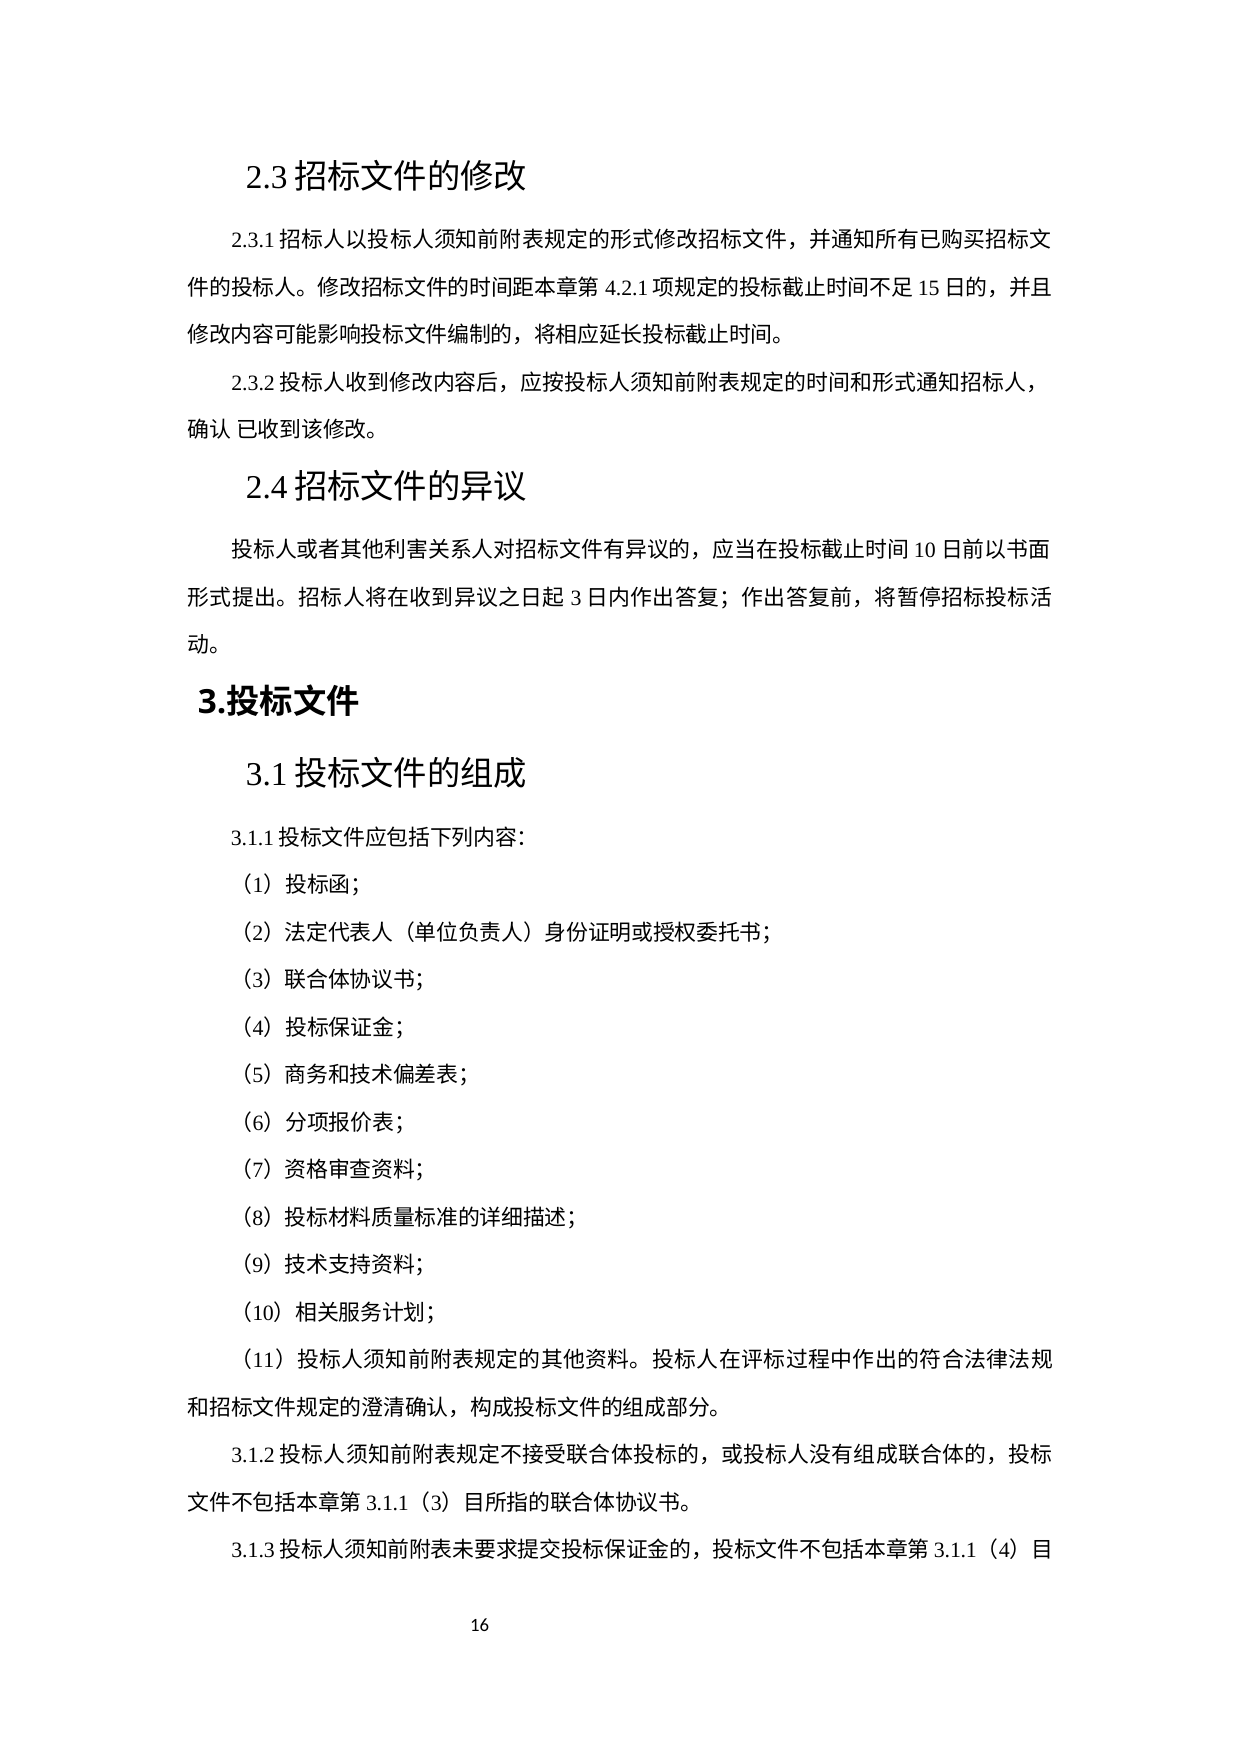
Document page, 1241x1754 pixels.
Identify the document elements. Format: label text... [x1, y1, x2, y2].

text 2.3.2投标人收到修改内容后，应按投标人须知前附表规定的时间和形式通知招标人，确认 已收到该修改。 [187, 365, 1053, 444]
text （1）投标函； [187, 867, 1053, 899]
text （3）联合体协议书； [187, 962, 1053, 994]
text （4）投标保证金； [187, 1009, 1053, 1041]
text （8）投标材料质量标准的详细描述； [187, 1199, 1053, 1231]
text 3.1.2投标人须知前附表规定不接受联合体投标的，或投标人没有组成联合体的，投标文件不包括本章第3.1.1（3）目所指的联合体协议书。 [187, 1437, 1053, 1516]
subtitle 3.1投标文件的组成 [187, 747, 1053, 795]
text （10）相关服务计划； [187, 1294, 1053, 1326]
text （6）分项报价表； [187, 1104, 1053, 1136]
text 3.1.1投标文件应包括下列内容： [187, 819, 1053, 851]
text 投标人或者其他利害关系人对招标文件有异议的，应当在投标截止时间10 日前以书面形式提出。招标人将在收到异议之日起3日内作出答复；作出答复前，将暂停招标投标活动。 [187, 532, 1053, 659]
text （7）资格审查资料； [187, 1152, 1053, 1184]
subtitle 2.3招标文件的修改 [187, 150, 1053, 198]
subtitle 3.投标文件 [198, 674, 1053, 723]
subtitle 2.4招标文件的异议 [187, 460, 1053, 508]
text （9）技术支持资料； [187, 1247, 1053, 1279]
text （11）投标人须知前附表规定的其他资料。投标人在评标过程中作出的符合法律法规和招标文件规定的澄清确认，构成投标文件的组成部分。 [187, 1342, 1053, 1421]
text （2）法定代表人（单位负责人）身份证明或授权委托书； [187, 914, 1053, 946]
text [187, 1532, 1053, 1564]
text （5）商务和技术偏差表； [187, 1057, 1053, 1089]
text 2.3.1招标人以投标人须知前附表规定的形式修改招标文件，并通知所有已购买招标文件的投标人。修改招标文件的时间距本章第4.2.1项规定的投标截止时间不足15日的，并且修改内容可能影响投标文件编制的，将相应延长投标截止时间。 [187, 222, 1053, 349]
